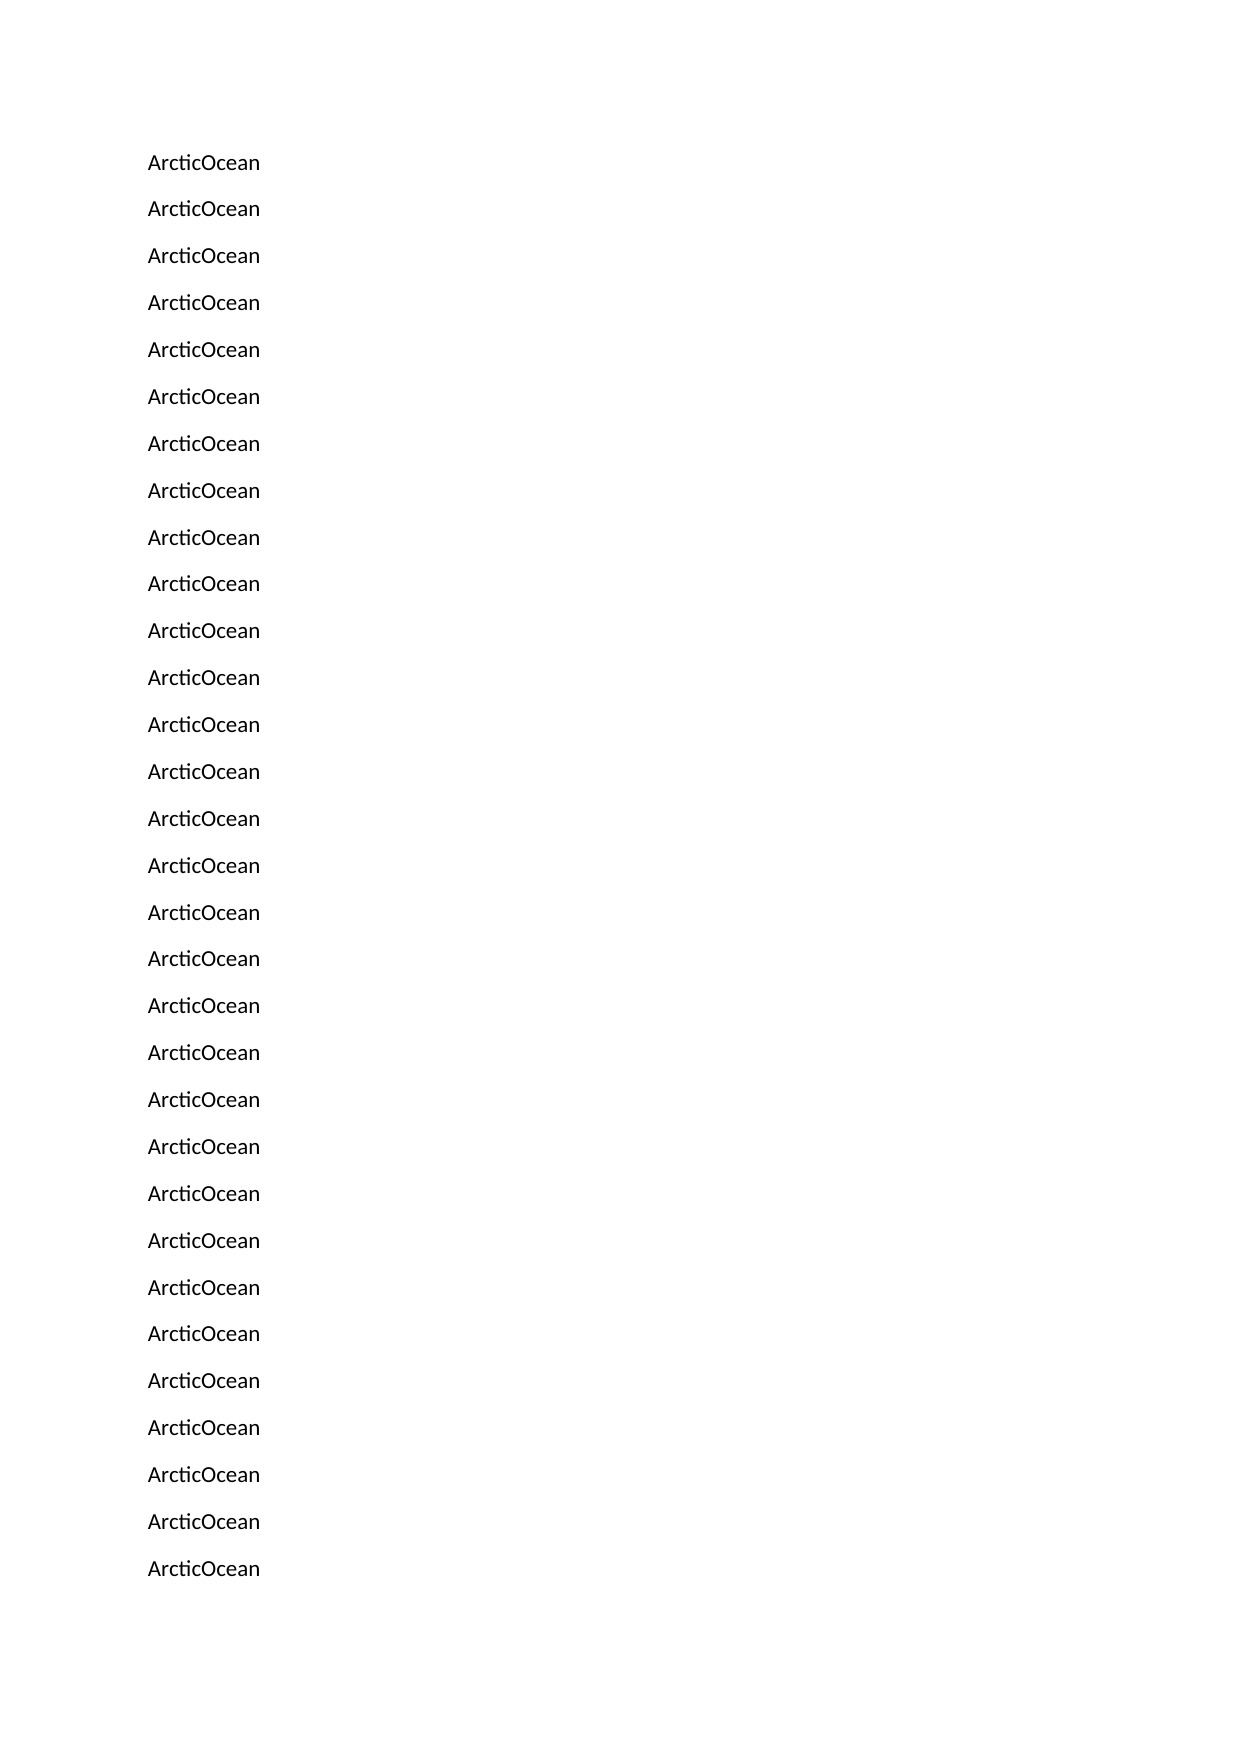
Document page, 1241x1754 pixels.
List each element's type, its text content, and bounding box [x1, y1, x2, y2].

text ArcticOcean [148, 1507, 1093, 1535]
text ArcticOcean [148, 804, 1093, 832]
text ArcticOcean [148, 1413, 1093, 1441]
text ArcticOcean [148, 476, 1093, 504]
text ArcticOcean [148, 194, 1093, 222]
text ArcticOcean [148, 1226, 1093, 1254]
text ArcticOcean [148, 1554, 1093, 1582]
text ArcticOcean [148, 944, 1093, 972]
text ArcticOcean [148, 1460, 1093, 1488]
text ArcticOcean [148, 523, 1093, 551]
text ArcticOcean [148, 148, 1093, 176]
text ArcticOcean [148, 288, 1093, 316]
text ArcticOcean [148, 991, 1093, 1019]
text ArcticOcean [148, 1366, 1093, 1394]
text ArcticOcean [148, 429, 1093, 457]
text ArcticOcean [148, 1038, 1093, 1066]
text ArcticOcean [148, 851, 1093, 879]
text ArcticOcean [148, 1085, 1093, 1113]
text ArcticOcean [148, 1179, 1093, 1207]
text ArcticOcean [148, 1319, 1093, 1347]
text ArcticOcean [148, 1132, 1093, 1160]
text ArcticOcean [148, 382, 1093, 410]
text ArcticOcean [148, 335, 1093, 363]
text ArcticOcean [148, 241, 1093, 269]
text ArcticOcean [148, 898, 1093, 926]
text ArcticOcean [148, 616, 1093, 644]
text ArcticOcean [148, 1273, 1093, 1301]
text ArcticOcean [148, 569, 1093, 597]
text ArcticOcean [148, 710, 1093, 738]
text ArcticOcean [148, 757, 1093, 785]
text ArcticOcean [148, 663, 1093, 691]
